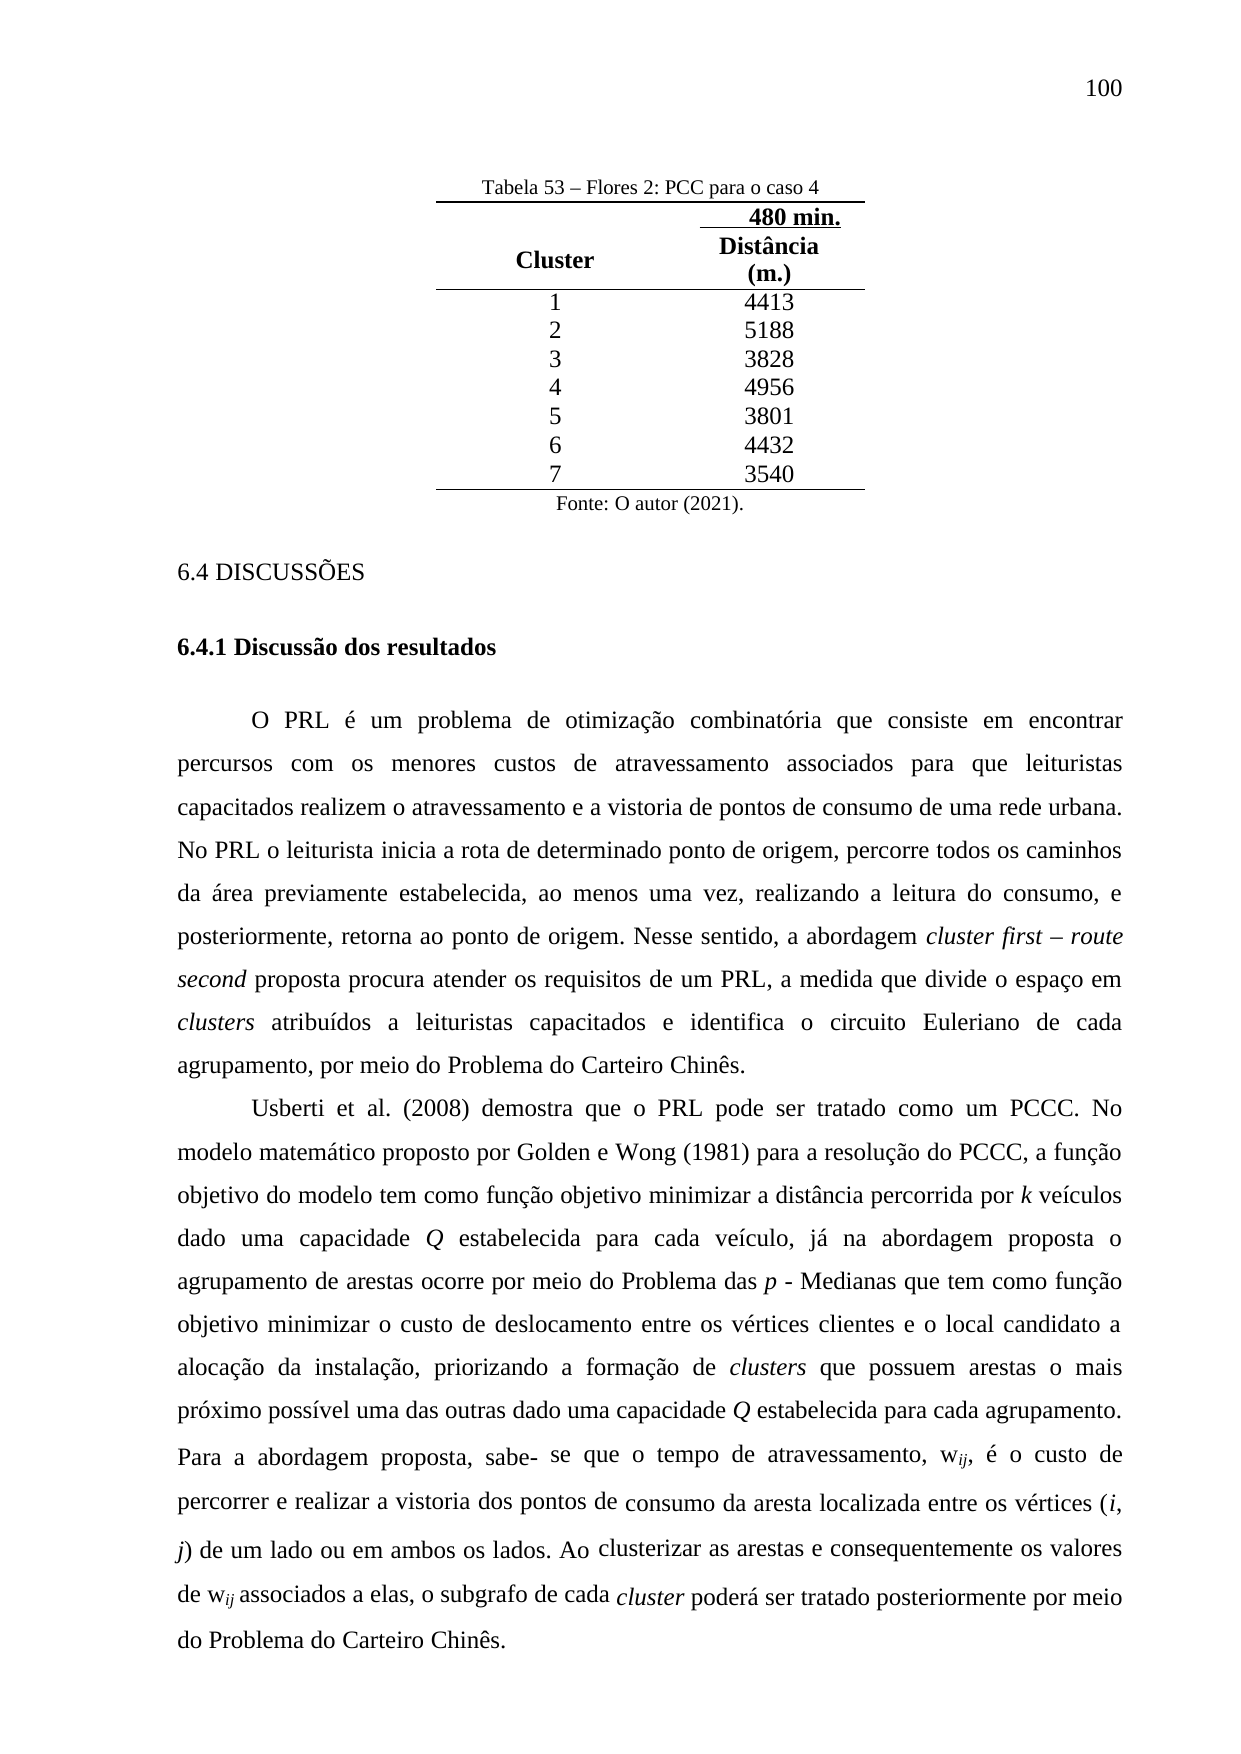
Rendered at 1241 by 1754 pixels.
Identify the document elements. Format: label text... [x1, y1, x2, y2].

text Tabela 53 – Flores 2: PCC para o caso 4 [156, 175, 1144, 199]
text Fonte: O autor (2021). [156, 490, 1143, 514]
subtitle Discussão dos resultados [177, 632, 1144, 661]
list DISCUSSÕES [177, 557, 1144, 586]
text O PRL é um problema de otimização combinatória que consiste em encontrar percursos com os menores custos de atravessamento associados para que leituristas capacitados realizem o atravessamento e a vistoria de pontos de consumo de uma rede urbana. No PRL o leiturista inicia a rota de determinado ponto de origem, percorre todos os caminhos da área previamente estabelecida, ao menos uma vez, realizando a leitura do consumo, e posteriormente, retorna ao ponto de origem. Nesse sentido, a abordagem cluster first – route second proposta procura atender os requisitos de um PRL, a medida que divide o espaço em clusters atribuídos a leituristas capacitados e identifica o circuito Euleriano de cada agrupamento, por meio do Problema do Carteiro Chinês. [177, 705, 1123, 1079]
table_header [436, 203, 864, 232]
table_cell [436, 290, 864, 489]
text Usberti et al. (2008) demostra que o PRL pode ser tratado como um PCCC. No modelo matemático proposto por Golden e Wong (1981) para a resolução do PCCC, a função objetivo do modelo tem como função objetivo minimizar a distância percorrida por k veículos dado uma capacidade Q estabelecida para cada veículo, já na abordagem proposta o agrupamento de arestas ocorre por meio do Problema das p - Medianas que tem como função objetivo minimizar o custo de deslocamento entre os vértices clientes e o local candidato a alocação da instalação, priorizando a formação de clusters que possuem arestas o mais próximo possível uma das outras dado uma capacidade Q estabelecida para cada agrupamento. Para a abordagem proposta, sabe- se que o tempo de atravessamento, wij, é o custo de percorrer e realizar a vistoria dos pontos de consumo da aresta localizada entre os vértices (i, j) de um lado ou em ambos os lados. Ao clusterizar as arestas e consequentemente os valores de wij associados a elas, o subgrafo de cada cluster poderá ser tratado posteriormente por meio do Problema do Carteiro Chinês. [177, 1093, 1123, 1653]
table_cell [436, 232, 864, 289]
